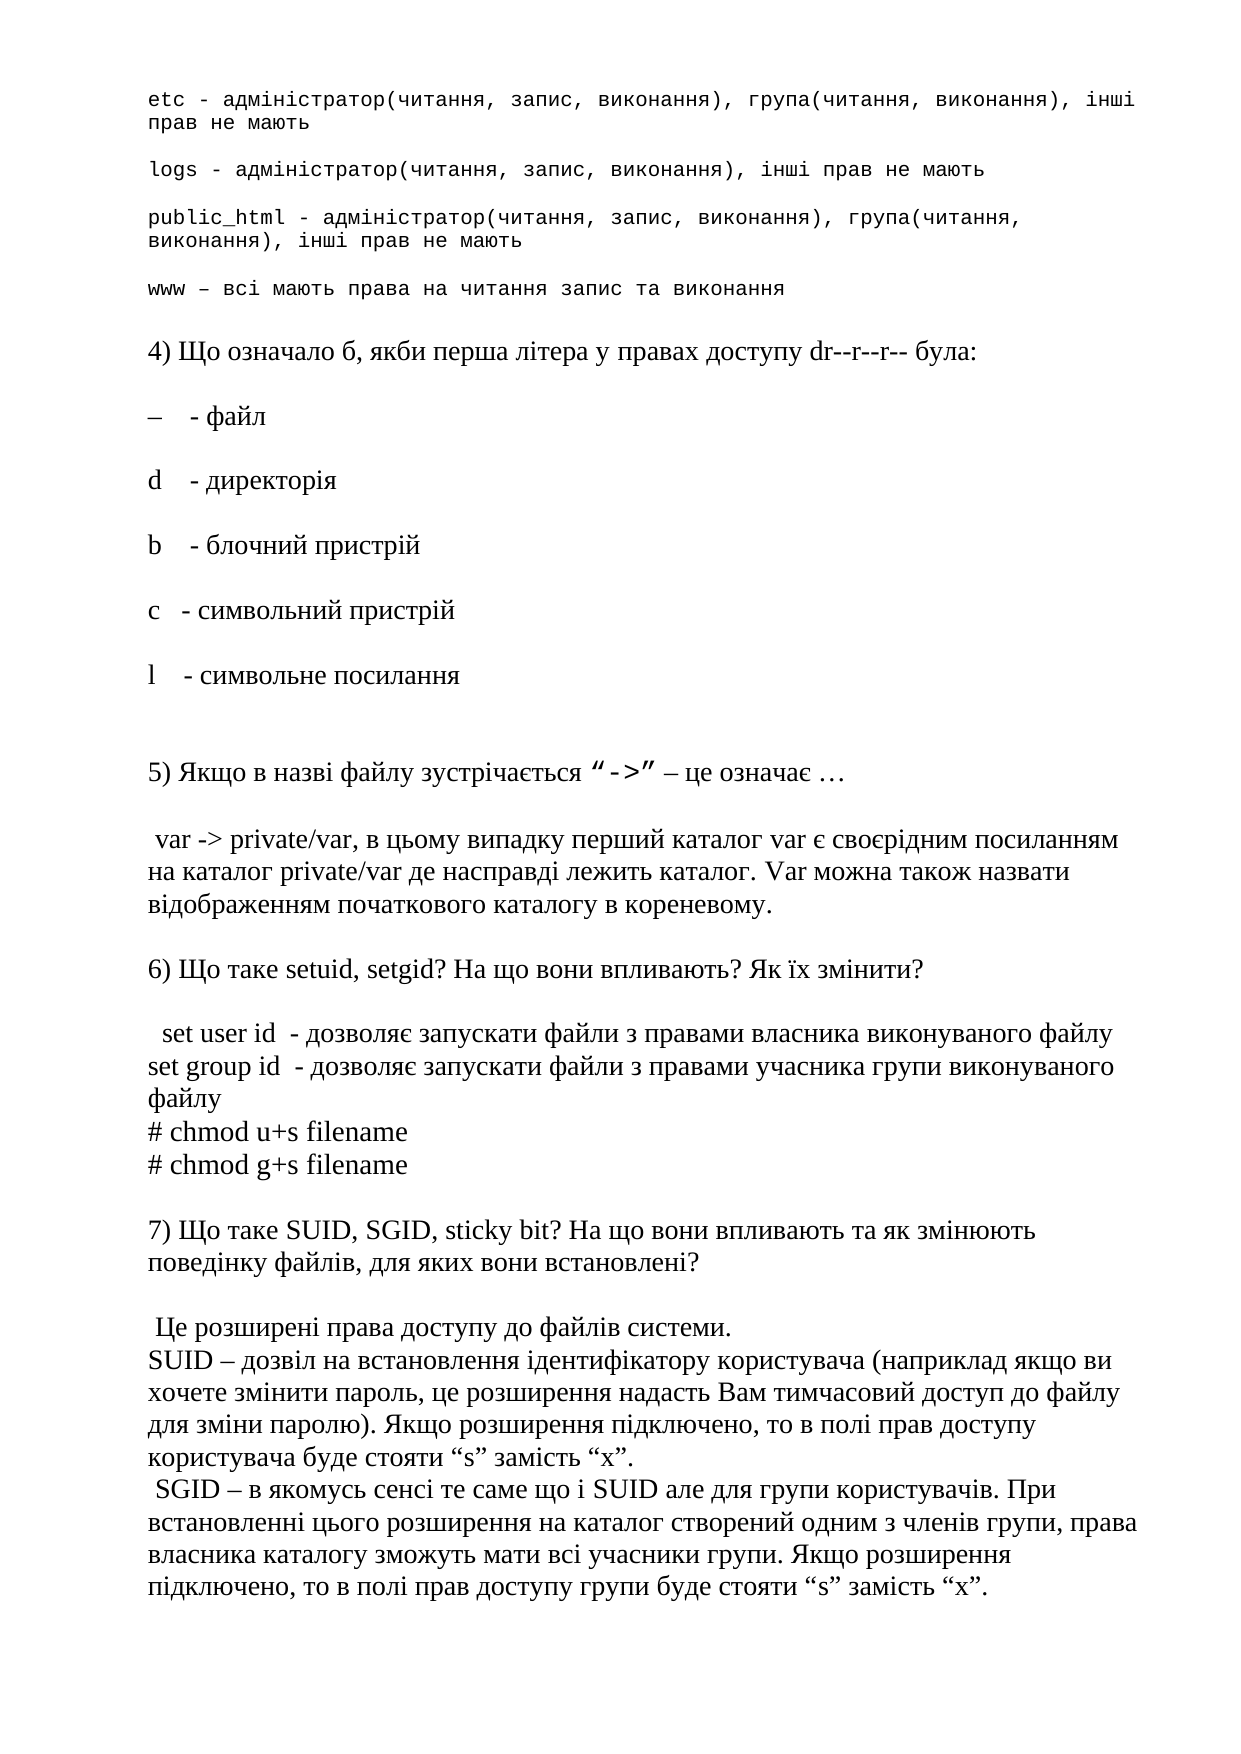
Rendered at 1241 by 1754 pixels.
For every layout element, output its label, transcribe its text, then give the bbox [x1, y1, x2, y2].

text # chmod g+s filename [148, 1147, 1152, 1181]
text 4) Що означало б, якби перша літера у правах доступу dr--r--r-- була: [148, 334, 1152, 366]
text – - файл [148, 398, 1152, 431]
text Це розширені права доступу до файлів системи. [148, 1310, 1152, 1343]
text 5) Якщо в назві файлу зустрічається “->” – це означає … [148, 755, 1152, 790]
text public_html - адміністратор(читання, запис, виконання), група(читання, виконання), інші прав не мають [148, 207, 1152, 254]
text 6) Що таке setuid, setgid? На що вони впливають? Як їх змінити? [148, 952, 1152, 984]
text set user id - дозволяє запускати файли з правами власника виконуваного файлу [148, 1016, 1152, 1049]
text etc - адміністратор(читання, запис, виконання), група(читання, виконання), інші прав не мають [148, 88, 1152, 136]
text l - символьне посилання [148, 658, 1152, 690]
text d - директорія [148, 463, 1152, 496]
text 7) Що таке SUID, SGID, sticky bit? На що вони впливають та як змінюють поведінку файлів, для яких вони встановлені? [148, 1213, 1152, 1278]
text var -> private/var, в цьому випадку перший каталог var є своєрідним посиланням на каталог private/var де насправді лежить каталог. Var можна також назвати відображенням початкового каталогу в кореневому. [148, 822, 1152, 919]
text # chmod u+s filename [148, 1114, 1152, 1147]
text b - блочний пристрій [148, 528, 1152, 561]
text set group id - дозволяє запускати файли з правами учасника групи виконуваного файлу [148, 1049, 1152, 1114]
text logs - адміністратор(читання, запис, виконання), інші прав не мають [148, 159, 1152, 183]
text SGID – в якомусь сенсі те саме що і SUID але для групи користувачів. При встановленні цього розширення на каталог створений одним з членів групи, права власника каталогу зможуть мати всі учасники групи. Якщо розширення підключено, то в полі прав доступу групи буде стояти “s” замість “x”. [148, 1472, 1152, 1602]
text www – всі мають права на читання запис та виконання [148, 278, 1152, 301]
text SUID – дозвіл на встановлення ідентифікатору користувача (наприклад якщо ви хочете змінити пароль, це розширення надасть Вам тимчасовий доступ до файлу для зміни паролю). Якщо розширення підключено, то в полі прав доступу користувача буде стояти “s” замість “x”. [148, 1343, 1152, 1472]
text c - символьний пристрій [148, 593, 1152, 625]
